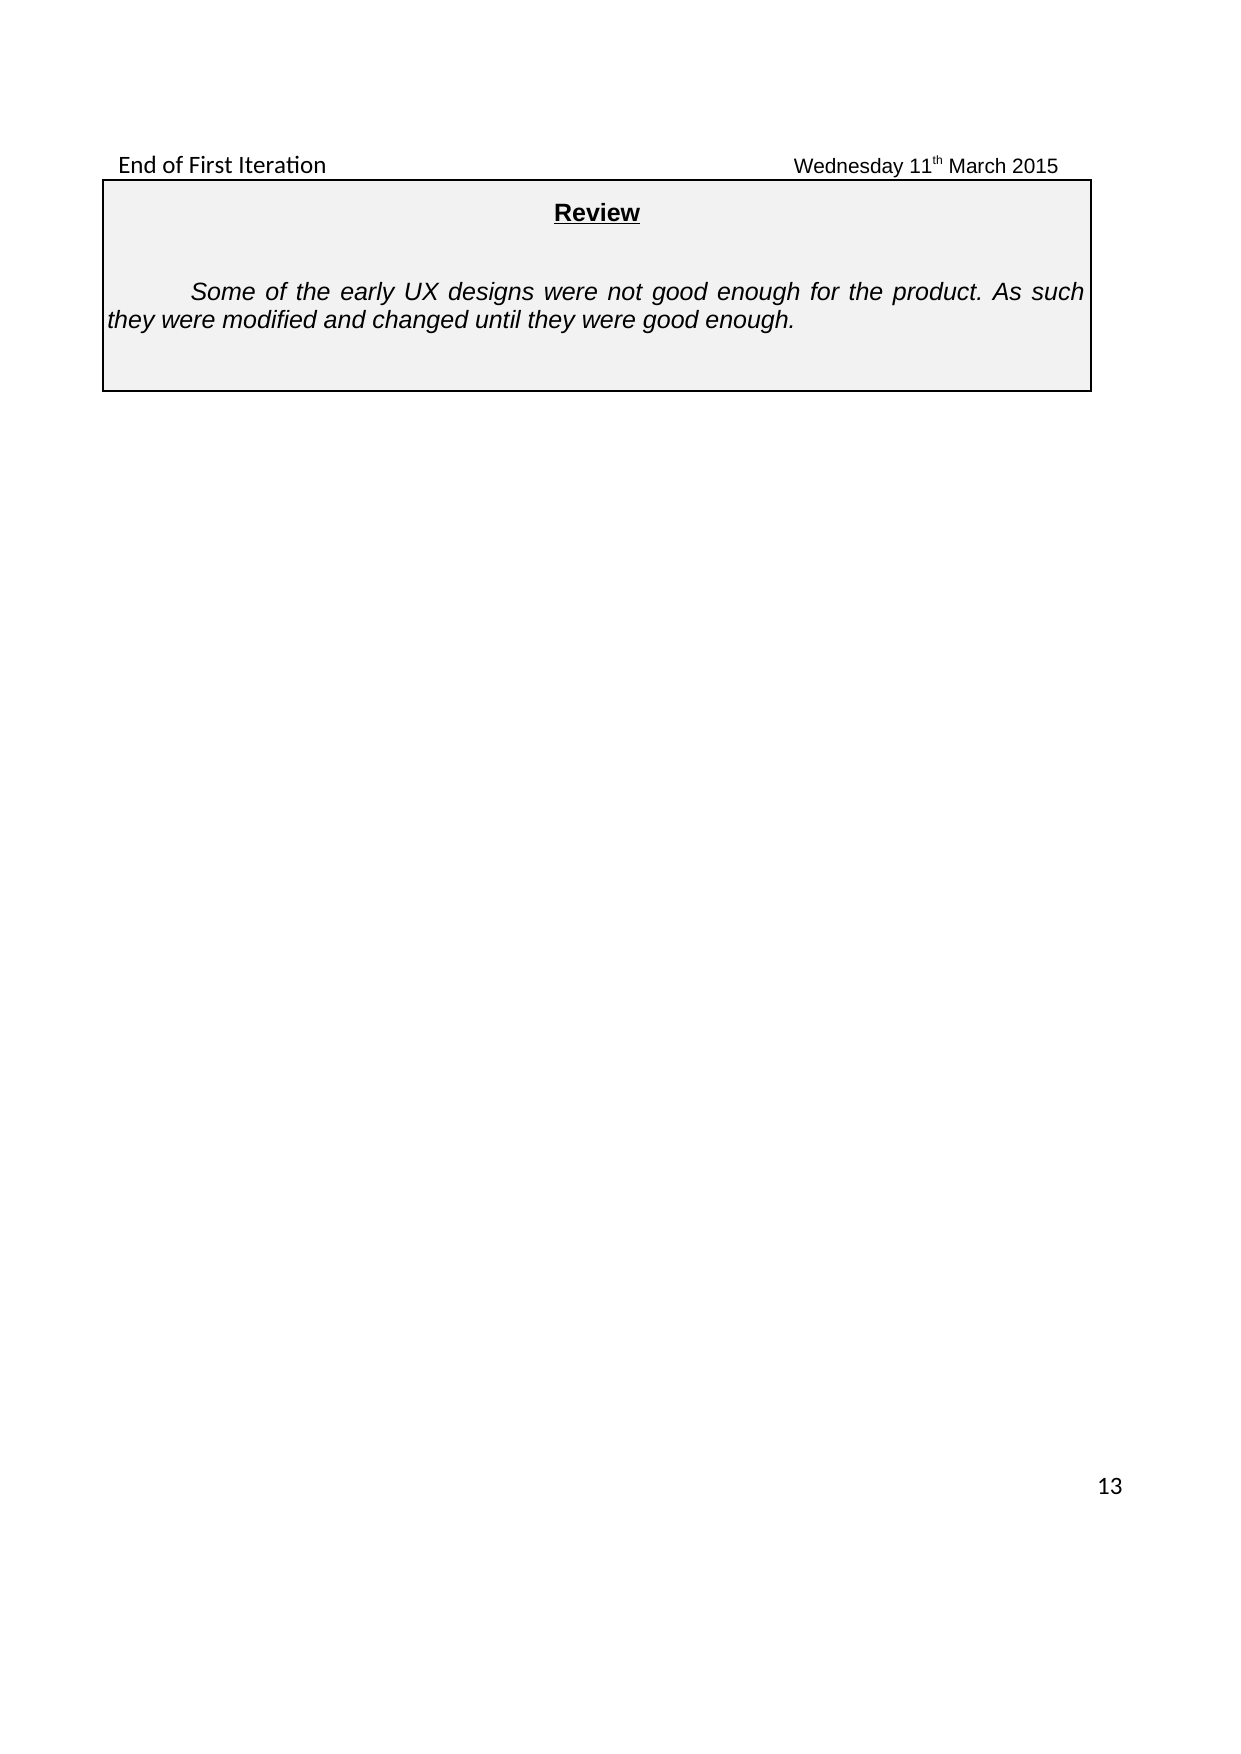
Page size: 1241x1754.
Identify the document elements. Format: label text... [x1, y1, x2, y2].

table_cell Review Some of the early UX designs were not good enough for the product. As such they were modified and changed until they were good enough. [104, 181, 1090, 390]
